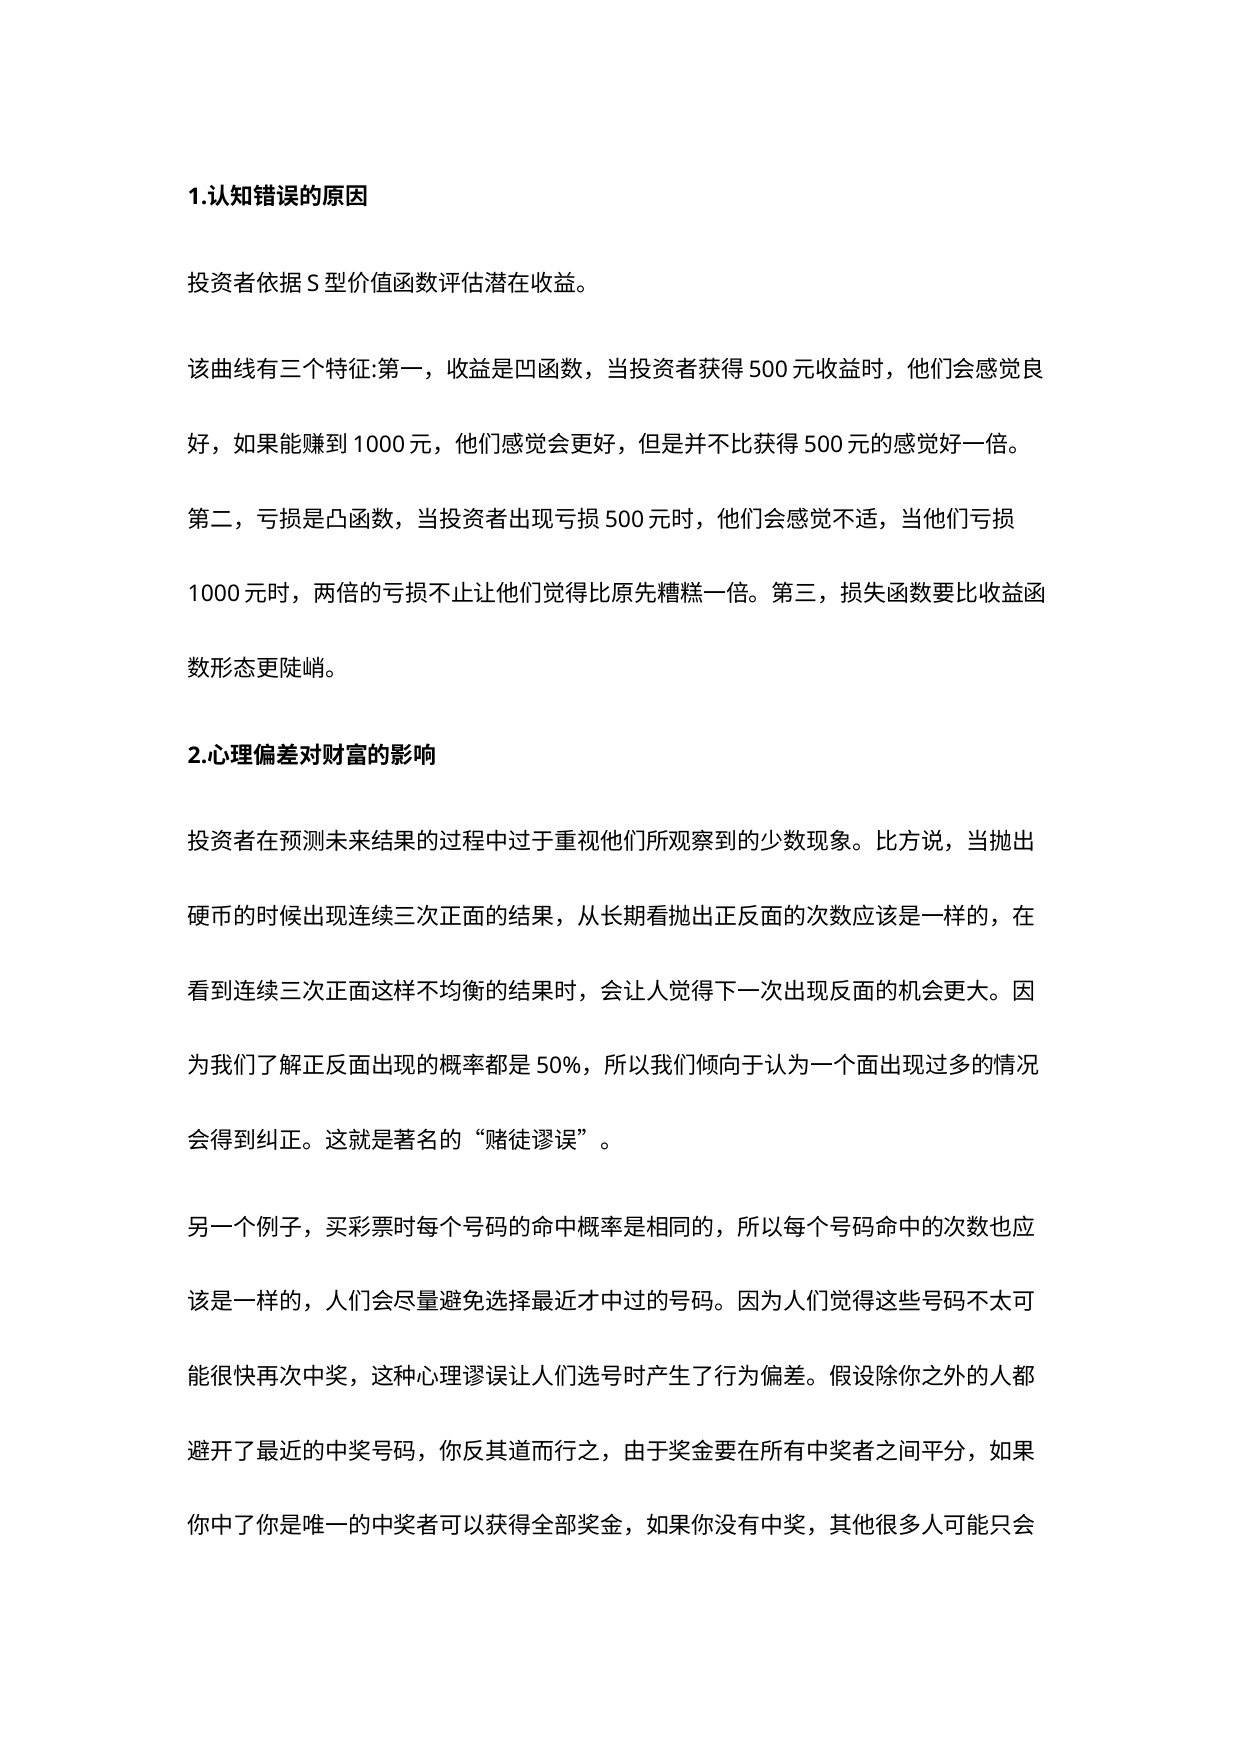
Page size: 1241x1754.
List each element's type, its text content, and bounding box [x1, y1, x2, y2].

text 投资者在预测未来结果的过程中过于重视他们所观察到的少数现象。比方说，当抛出硬币的时候出现连续三次正面的结果，从长期看抛出正反面的次数应该是一样的，在看到连续三次正面这样不均衡的结果时，会让人觉得下一次出现反面的机会更大。因为我们了解正反面出现的概率都是50%，所以我们倾向于认为一个面出现过多的情况会得到纠正。这就是著名的“赌徒谬误”。 [187, 807, 1053, 1171]
text 投资者依据S型价值函数评估潜在收益。 [187, 249, 1053, 314]
text 该曲线有三个特征:第一，收益是凹函数，当投资者获得500元收益时，他们会感觉良好，如果能赚到1000元，他们感觉会更好，但是并不比获得500元的感觉好一倍。第二，亏损是凸函数，当投资者出现亏损500元时，他们会感觉不适，当他们亏损1000元时，两倍的亏损不止让他们觉得比原先糟糕一倍。第三，损失函数要比收益函数形态更陡峭。 [187, 335, 1053, 699]
text 1.认知错误的原因 [187, 162, 1053, 227]
text 2.心理偏差对财富的影响 [187, 721, 1053, 786]
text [187, 1193, 1053, 1556]
